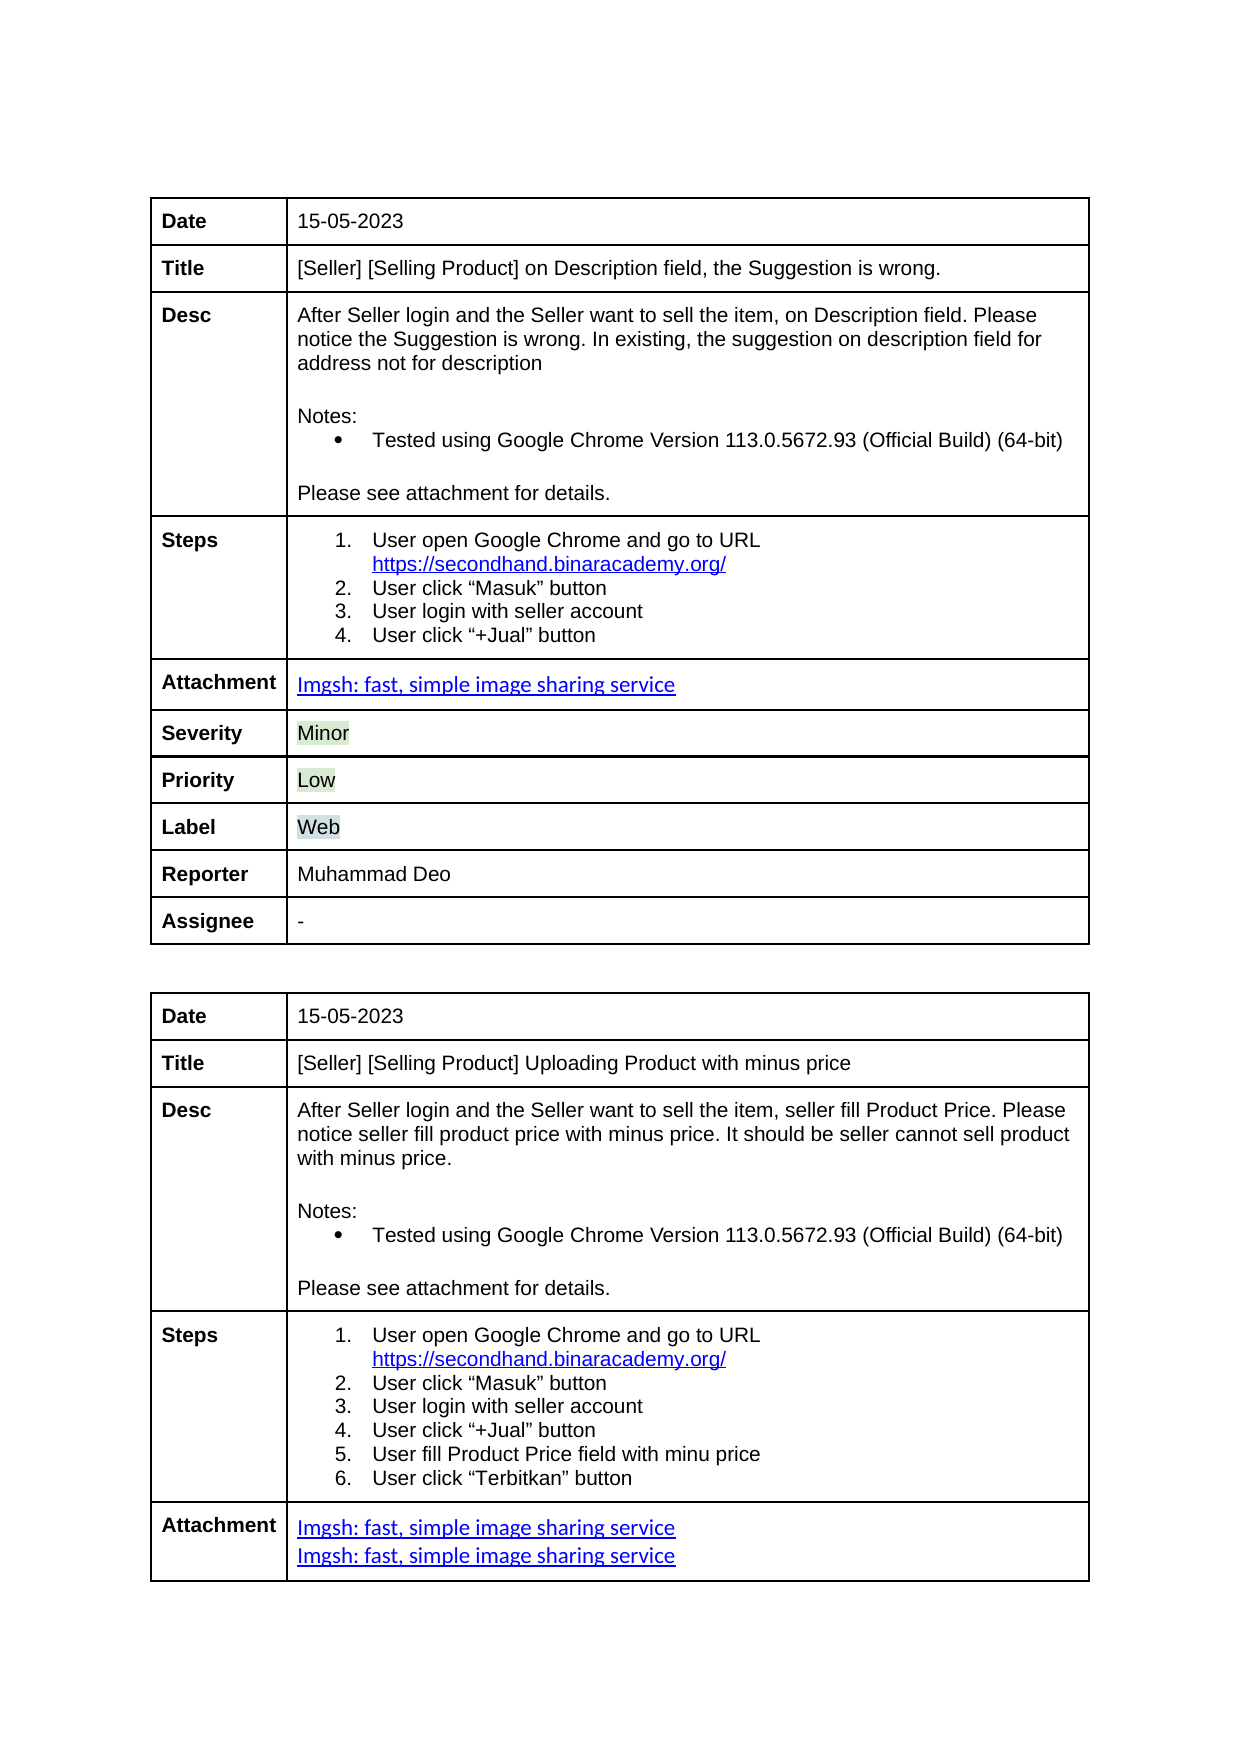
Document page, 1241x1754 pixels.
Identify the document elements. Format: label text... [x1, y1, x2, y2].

table_cell Desc [152, 293, 286, 515]
table_header 15-05-2023 [288, 199, 1088, 244]
table_cell Muhammad Deo [288, 851, 1088, 896]
table_cell - [288, 898, 1088, 943]
table_cell Imgsh: fast, simple image sharing service Imgsh: fast, simple image sharing service [288, 1503, 1088, 1579]
table_cell Steps [152, 1312, 286, 1501]
table_cell After Seller login and the Seller want to sell the item, on Description field. Please notice the Suggestion is wrong. In existing, the suggestion on description field for address not for description Notes: Tested using Google Chrome Version 113.0.5672.93 (Official Build) (64-bit) Please see attachment for details. [288, 293, 1088, 515]
table_cell Low [288, 758, 1088, 802]
table_cell Attachment [152, 660, 286, 708]
table_cell Title [152, 246, 286, 291]
table_cell Reporter [152, 851, 286, 896]
table_header Date [152, 199, 286, 244]
table_cell Severity [152, 711, 286, 755]
table_cell Title [152, 1041, 286, 1086]
table_cell User open Google Chrome and go to URL https://secondhand.binaracademy.org/ User click “Masuk” button User login with seller account User click “+Jual” button [288, 517, 1088, 658]
table_cell Imgsh: fast, simple image sharing service [288, 660, 1088, 708]
table_cell After Seller login and the Seller want to sell the item, seller fill Product Price. Please notice seller fill product price with minus price. It should be seller cannot sell product with minus price. Notes: Tested using Google Chrome Version 113.0.5672.93 (Official Build) (64-bit) Please see attachment for details. [288, 1088, 1088, 1310]
table_cell Web [288, 804, 1088, 849]
table_cell Priority [152, 758, 286, 802]
table_cell [Seller] [Selling Product] on Description field, the Suggestion is wrong. [288, 246, 1088, 291]
table_cell [Seller] [Selling Product] Uploading Product with minus price [288, 1041, 1088, 1086]
table_cell Label [152, 804, 286, 849]
table_cell Steps [152, 517, 286, 658]
table_cell Minor [288, 711, 1088, 755]
table_cell User open Google Chrome and go to URL https://secondhand.binaracademy.org/ User click “Masuk” button User login with seller account User click “+Jual” button User fill Product Price field with minu price User click “Terbitkan” button [288, 1312, 1088, 1501]
table_cell Attachment [152, 1503, 286, 1579]
table_cell Desc [152, 1088, 286, 1310]
table_cell Assignee [152, 898, 286, 943]
table_header Date [152, 994, 286, 1039]
table_header 15-05-2023 [288, 994, 1088, 1039]
